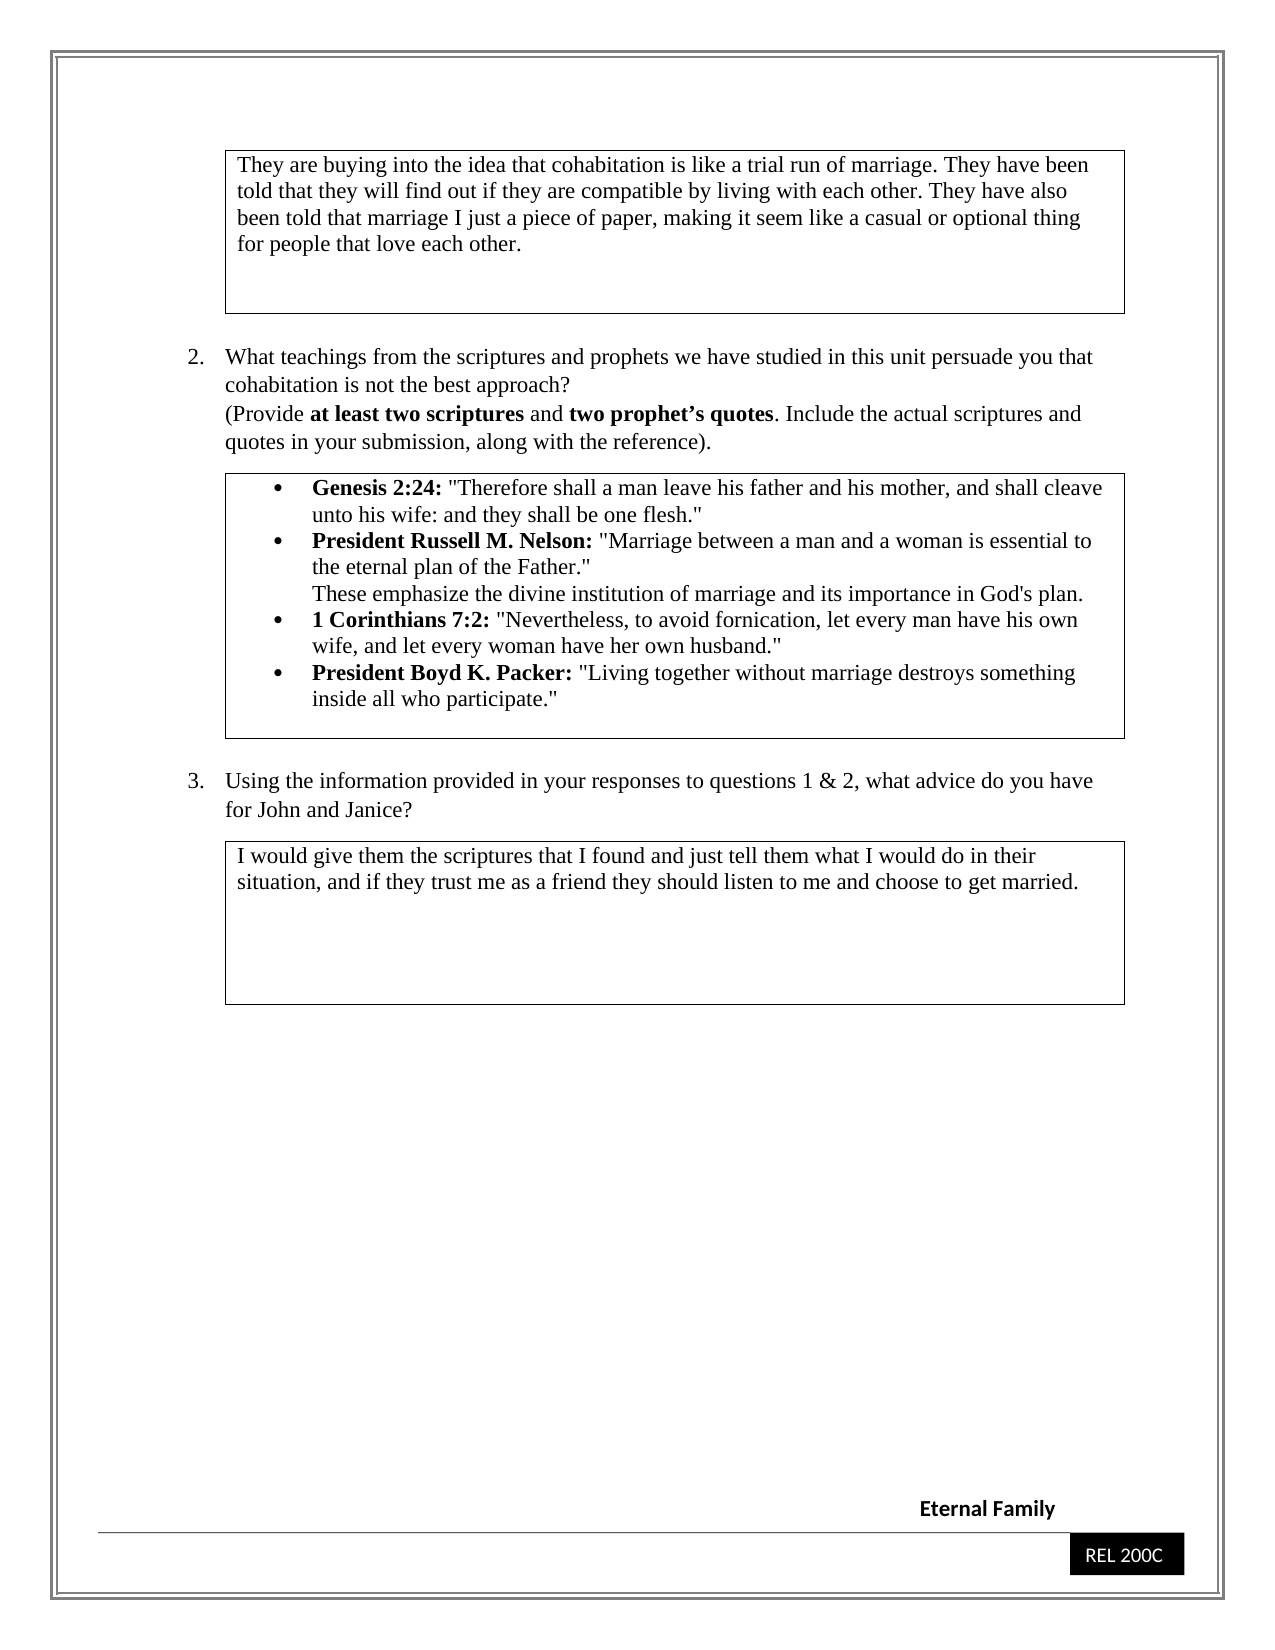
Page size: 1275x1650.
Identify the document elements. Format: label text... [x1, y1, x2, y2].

list What teachings from the scriptures and prophets we have studied in this unit persuade you that cohabitation is not the best approach? [187, 343, 1125, 398]
table_header Genesis 2:24: "Therefore shall a man leave his father and his mother, and shall cleave unto his wife: and they shall be one flesh." President Russell M. Nelson: "Marriage between a man and a woman is essential to the eternal plan of the Father." These emphasize the divine institution of marriage and its importance in God's plan. 1 Corinthians 7:2: "Nevertheless, to avoid fornication, let every man have his own wife, and let every woman have her own husband." President Boyd K. Packer: "Living together without marriage destroys something inside all who participate." [226, 474, 1124, 738]
table_header They are buying into the idea that cohabitation is like a trial run of marriage. They have been told that they will find out if they are compatible by living with each other. They have also been told that marriage I just a piece of paper, making it seem like a casual or optional thing for people that love each other. [226, 151, 1124, 313]
list Using the information provided in your responses to questions 1 & 2, what advice do you have for John and Janice? [187, 767, 1125, 822]
table_header I would give them the scriptures that I found and just tell them what I would do in their situation, and if they trust me as a friend they should listen to me and choose to get married. [226, 842, 1124, 1004]
list (Provide at least two scriptures and two prophet’s quotes. Include the actual scriptures and quotes in your submission, along with the reference). [225, 400, 1125, 454]
